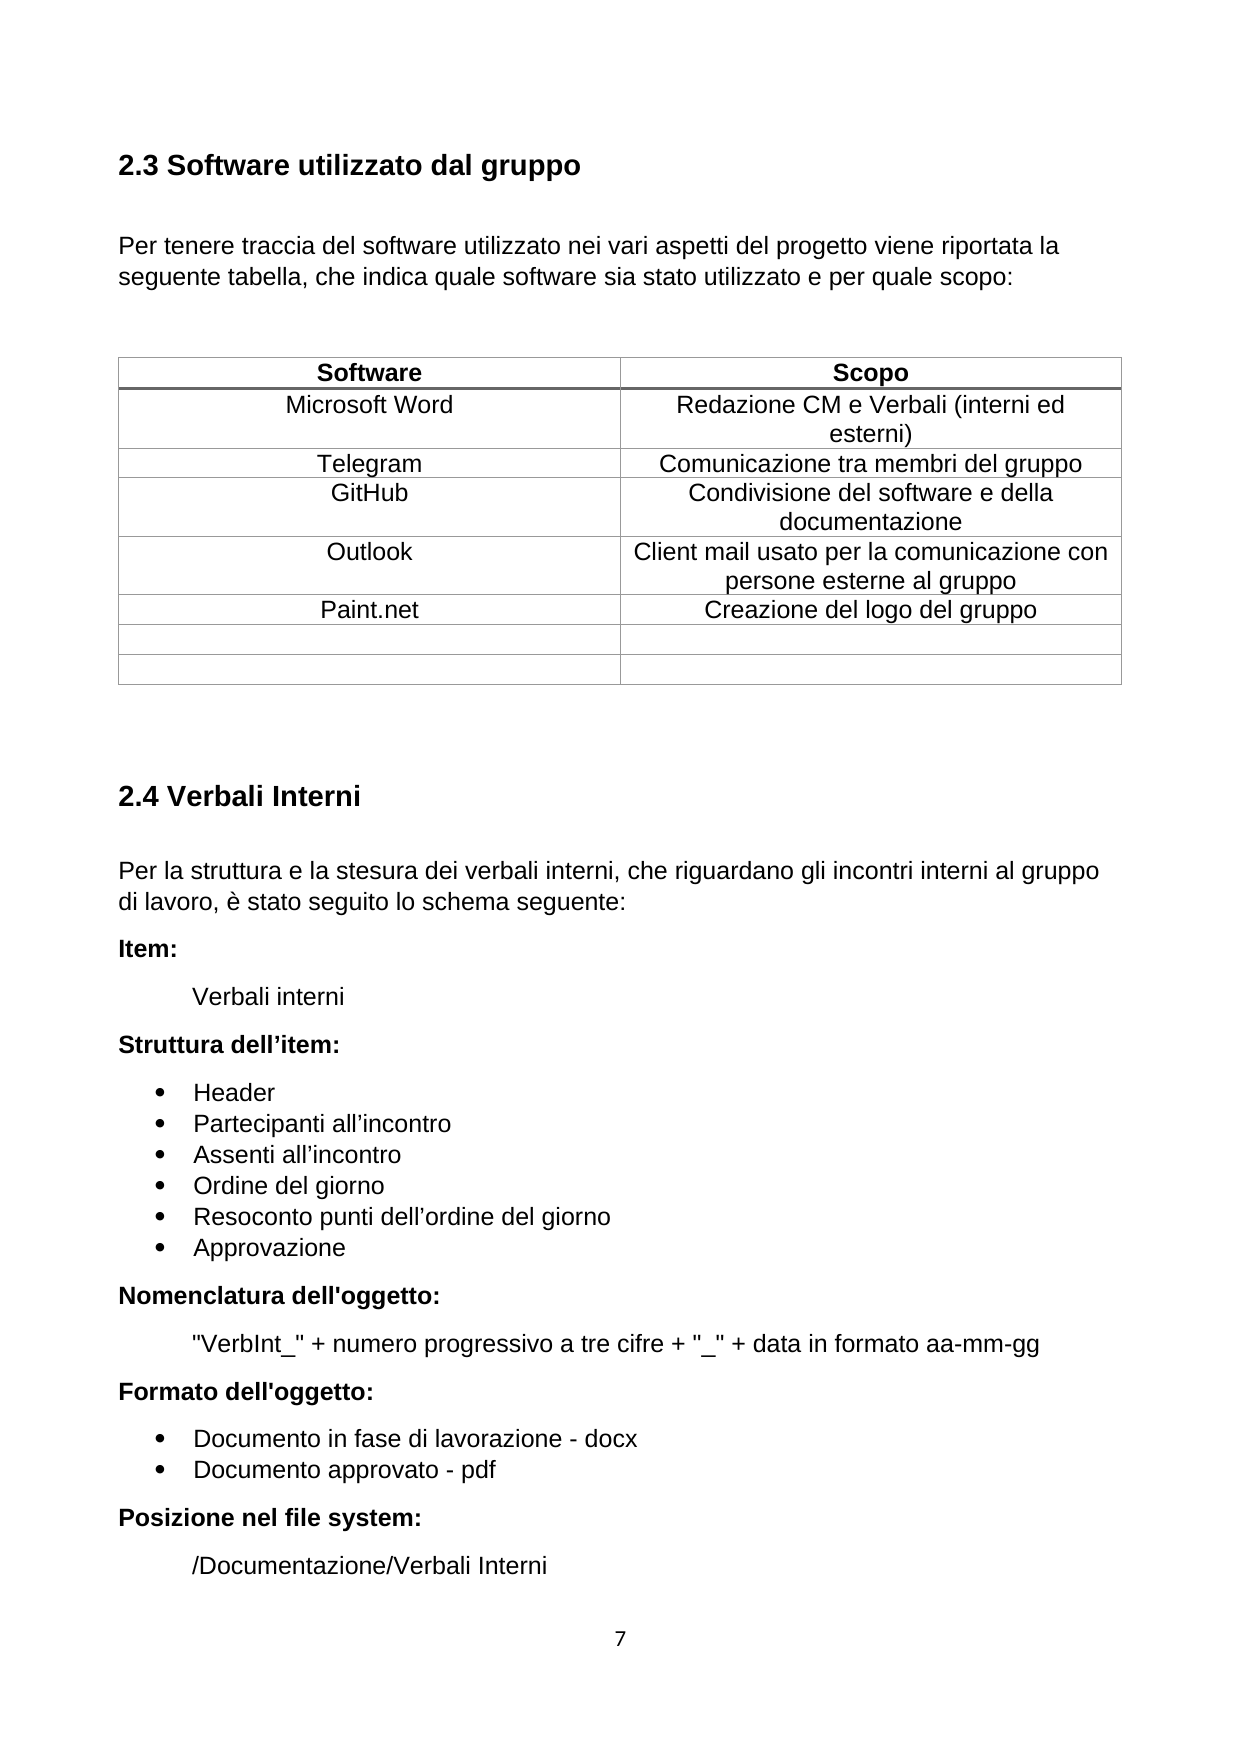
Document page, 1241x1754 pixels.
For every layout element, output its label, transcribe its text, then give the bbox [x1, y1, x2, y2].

table_cell Redazione CM e Verbali (interni ed esterni) [621, 390, 1121, 447]
list Documento in fase di lavorazione - docx [156, 1424, 1122, 1453]
text Posizione nel file system: [118, 1503, 1122, 1532]
table_header Software [119, 358, 620, 387]
text Struttura dell’item: [118, 1030, 1122, 1058]
table_header Scopo [621, 358, 1121, 387]
subtitle 2.3 Software utilizzato dal gruppo [118, 148, 1122, 181]
table_cell [119, 625, 620, 654]
text Per la struttura e la stesura dei verbali interni, che riguardano gli incontri interni al gruppo di lavoro, è stato seguito lo schema seguente: [118, 856, 1122, 915]
table_cell Outlook [119, 537, 620, 594]
text Verbali interni [118, 982, 1122, 1011]
text Item: [118, 934, 1122, 963]
list Ordine del giorno [156, 1171, 1122, 1200]
list Header [156, 1077, 1122, 1106]
table_cell Client mail usato per la comunicazione con persone esterne al gruppo [621, 537, 1121, 594]
text Nomenclatura dell'oggetto: [118, 1281, 1122, 1310]
subtitle 2.4 Verbali Interni [118, 779, 1122, 853]
list Resoconto punti dell’ordine del giorno [156, 1202, 1122, 1231]
text /Documentazione/Verbali Interni [118, 1551, 1122, 1579]
text "VerbInt_" + numero progressivo a tre cifre + "_" + data in formato aa-mm-gg [118, 1329, 1122, 1357]
table_cell Condivisione del software e della documentazione [621, 478, 1121, 536]
list Partecipanti all’incontro [156, 1109, 1122, 1137]
text Per tenere traccia del software utilizzato nei vari aspetti del progetto viene riportata la seguente tabella, che indica quale software sia stato utilizzato e per quale scopo: [118, 231, 1122, 290]
table_cell [621, 655, 1121, 684]
table_cell Comunicazione tra membri del gruppo [621, 449, 1121, 477]
list Documento approvato - pdf [156, 1455, 1122, 1484]
text Formato dell'oggetto: [118, 1376, 1122, 1405]
table_cell [119, 655, 620, 684]
table_cell Creazione del logo del gruppo [621, 595, 1121, 624]
list Approvazione [156, 1233, 1122, 1262]
table_cell [621, 625, 1121, 654]
list Assenti all’incontro [156, 1140, 1122, 1169]
table_cell GitHub [119, 478, 620, 536]
table_cell Microsoft Word [119, 390, 620, 447]
table_cell Paint.net [119, 595, 620, 624]
table_cell Telegram [119, 449, 620, 477]
